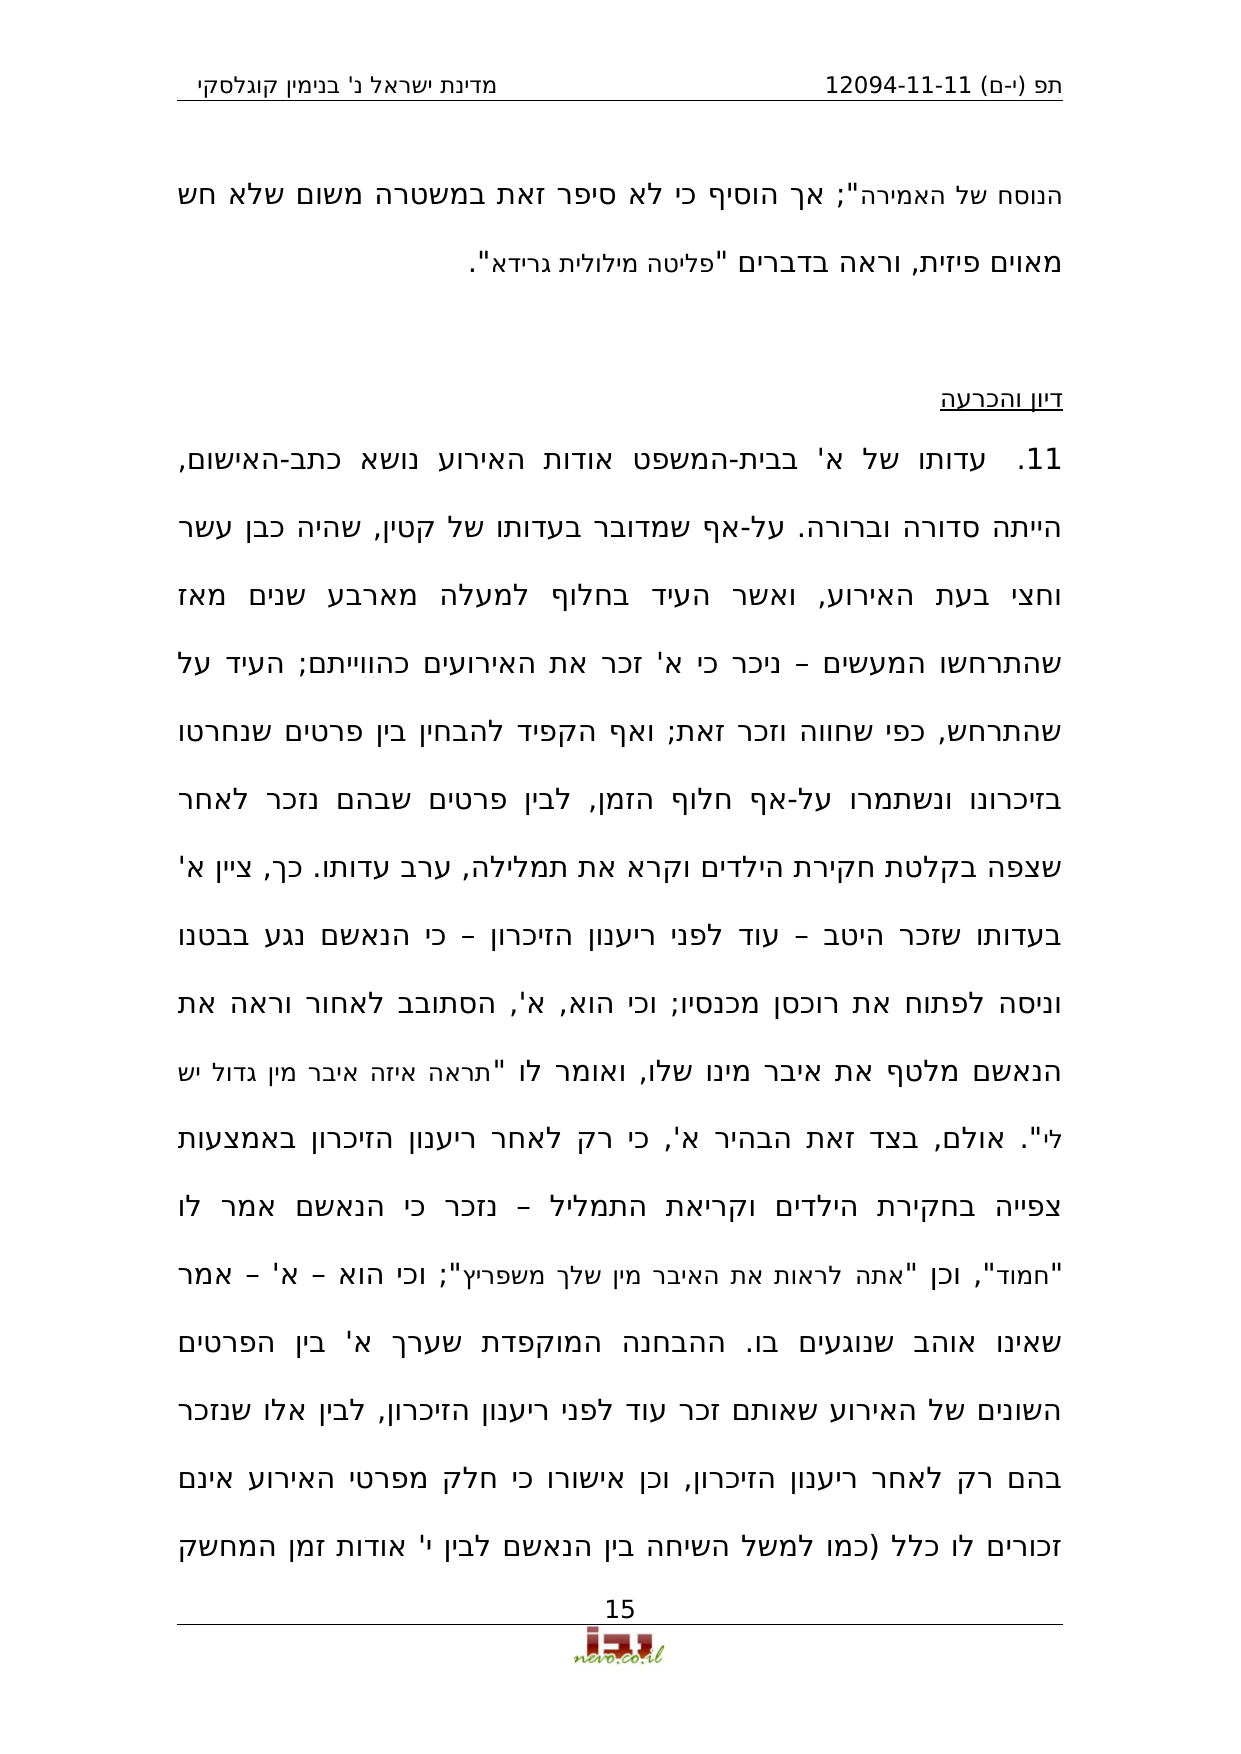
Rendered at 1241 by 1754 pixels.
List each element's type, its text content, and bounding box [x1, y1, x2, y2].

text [177, 443, 1063, 1563]
text דיון והכרעה [177, 384, 1063, 413]
picture [574, 1626, 666, 1665]
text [177, 177, 1063, 279]
